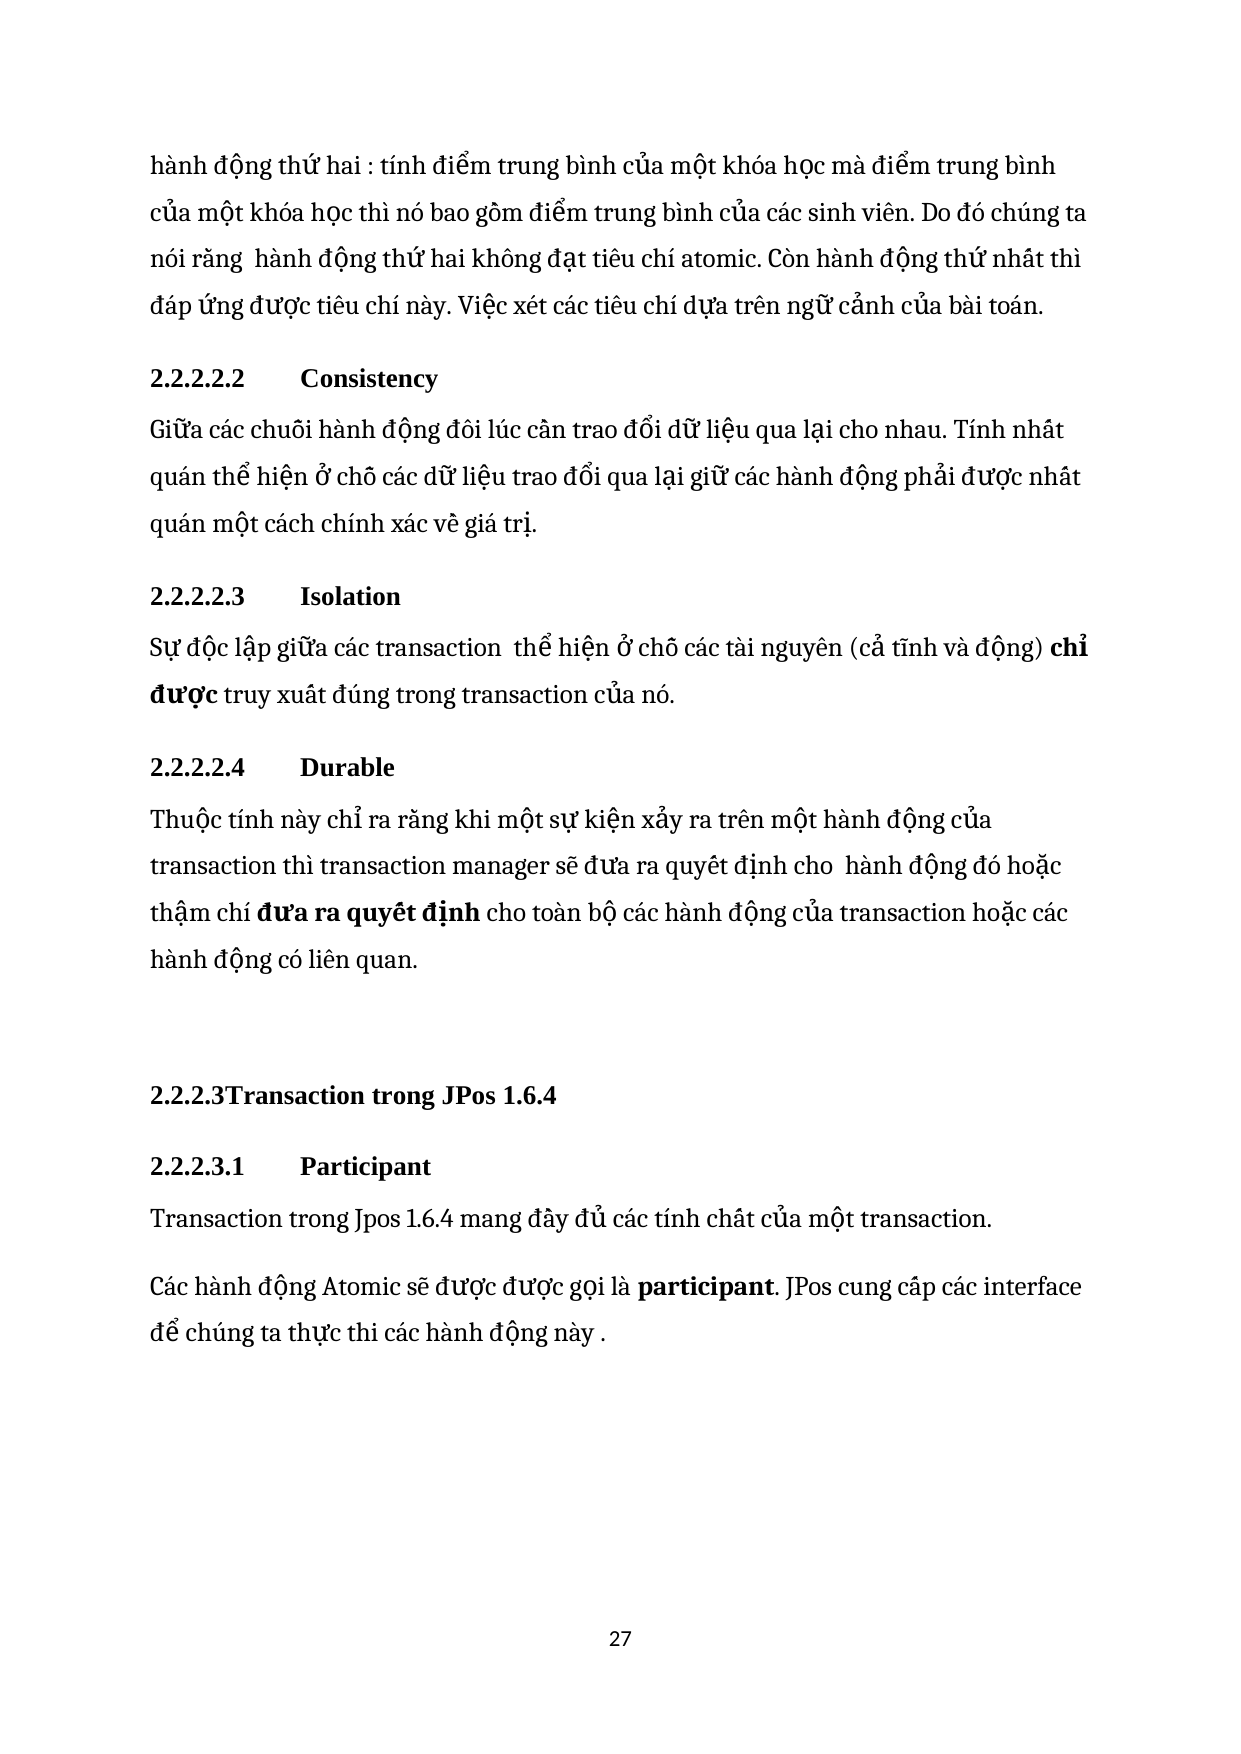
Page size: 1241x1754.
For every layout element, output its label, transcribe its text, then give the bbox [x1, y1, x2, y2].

subtitle Durable [150, 751, 1090, 782]
text Sự độc lập giữa các transaction thể hiện ở chỗ các tài nguyên (cả tĩnh và động) chỉ được truy xuất đúng trong transaction của nó. [150, 632, 1090, 710]
subtitle Transaction trong JPos 1.6.4 [150, 1079, 1090, 1110]
subtitle Consistency [150, 362, 1090, 393]
subtitle Isolation [150, 579, 1090, 611]
text Transaction trong Jpos 1.6.4 mang đầy đủ các tính chất của một transaction. [150, 1203, 1090, 1234]
text Các hành động Atomic sẽ được được gọi là participant. JPos cung cấp các interface để chúng ta thực thi các hành động này . [150, 1271, 1090, 1349]
text Thuộc tính này chỉ ra rằng khi một sự kiện xảy ra trên một hành động của transaction thì transaction manager sẽ đưa ra quyết định cho hành động đó hoặc thậm chí đưa ra quyết định cho toàn bộ các hành động của transaction hoặc các hành động có liên quan. [150, 804, 1090, 975]
subtitle Participant [150, 1150, 1090, 1182]
text Giữa các chuỗi hành động đôi lúc cần trao đổi dữ liệu qua lại cho nhau. Tính nhất quán thể hiện ở chỗ các dữ liệu trao đổi qua lại giữ các hành động phải được nhất quán một cách chính xác về giá trị. [150, 414, 1090, 539]
